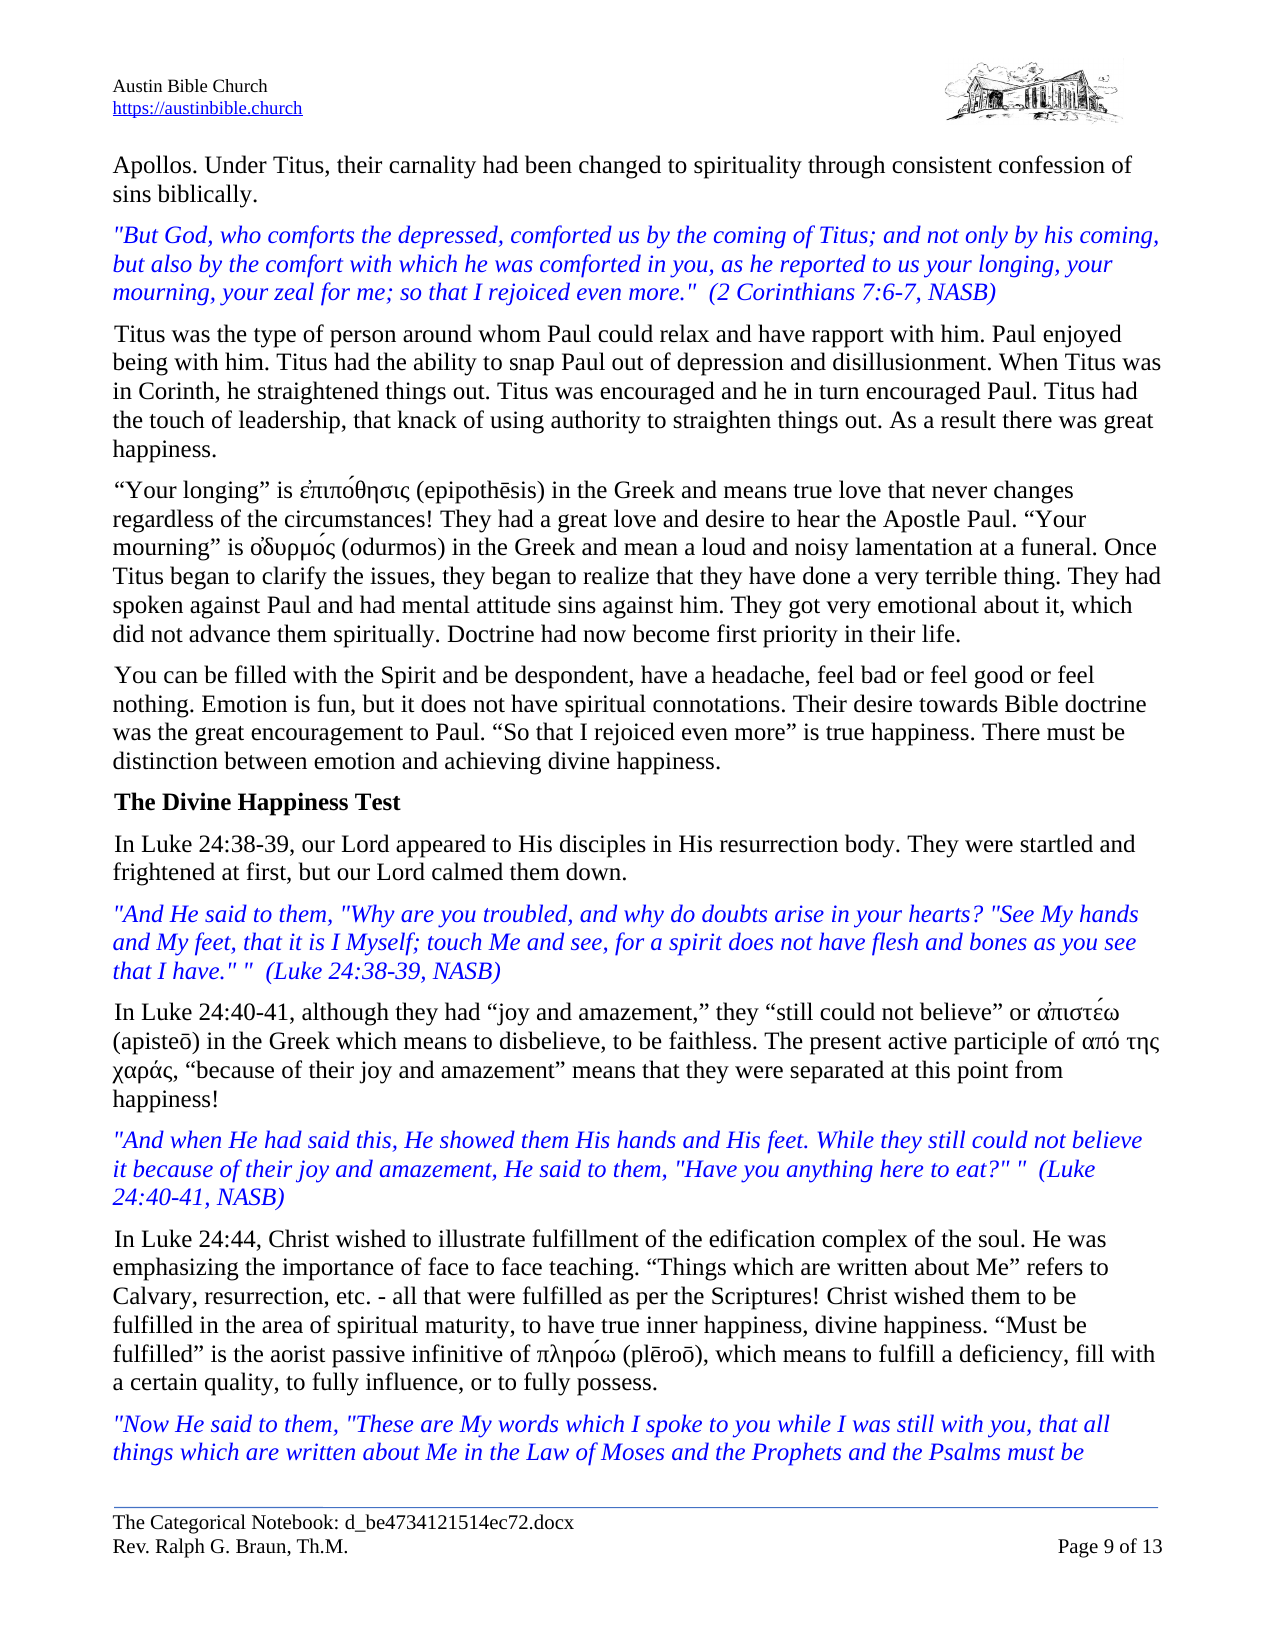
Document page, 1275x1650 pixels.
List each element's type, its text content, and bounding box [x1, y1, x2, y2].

text You can be filled with the Spirit and be despondent, have a headache, feel bad or feel good or feel nothing. Emotion is fun, but it does not have spiritual connotations. Their desire towards Bible doctrine was the great encouragement to Paul. “So that I rejoiced even more” is true happiness. There must be distinction between emotion and achieving divine happiness. [112, 660, 1162, 775]
text "And when He had said this, He showed them His hands and His feet. While they still could not believe it because of their joy and amazement, He said to them, "Have you anything here to eat?" " (Luke 24:40-41, NASB) [112, 1125, 1162, 1211]
text In Luke 24:40-41, although they had “joy and amazement,” they “still could not believe” or ἀπιστέω (apisteō) in the Greek which means to disbelieve, to be faithless. The present active participle of από της χαράς, “because of their joy and amazement” means that they were separated at this point from happiness! [112, 997, 1162, 1112]
text In Luke 24:38-39, our Lord appeared to His disciples in His resurrection body. They were startled and frightened at first, but our Lord calmed them down. [112, 829, 1162, 886]
text "And He said to them, "Why are you troubled, and why do doubts arise in your hearts? "See My hands and My feet, that it is I Myself; touch Me and see, for a spirit does not have flesh and bones as you see that I have." " (Luke 24:38-39, NASB) [112, 899, 1162, 985]
text Titus was the type of person around whom Paul could relax and have rapport with him. Paul enjoyed being with him. Titus had the ability to snap Paul out of depression and disillusionment. When Titus was in Corinth, he straightened things out. Titus was encouraged and he in turn encouraged Paul. Titus had the touch of leadership, that knack of using authority to straighten things out. As a result there was great happiness. [112, 319, 1162, 462]
text “Your longing” is ἐπιπόθησις (epipothēsis) in the Greek and means true love that never changes regardless of the circumstances! They had a great love and desire to hear the Apostle Paul. “Your mourning” is ὀδυρμός (odurmos) in the Greek and mean a loud and noisy lamentation at a funeral. Once Titus began to clarify the issues, they began to realize that they have done a very terrible thing. They had spoken against Paul and had mental attitude sins against him. They got very emotional about it, which did not advance them spiritually. Doctrine had now become first priority in their life. [112, 475, 1162, 647]
text "But God, who comforts the depressed, comforted us by the coming of Titus; and not only by his coming, but also by the comfort with which he was comforted in you, as he reported to us your longing, your mourning, your zeal for me; so that I rejoiced even more." (2 Corinthians 7:6-7, NASB) [112, 220, 1162, 306]
text The Divine Happiness Test [112, 787, 1162, 816]
picture [944, 58, 1124, 125]
text In Luke 24:44, Christ wished to illustrate fulfillment of the edification complex of the soul. He was emphasizing the importance of face to face teaching. “Things which are written about Me” refers to Calvary, resurrection, etc. - all that were fulfilled as per the Scriptures! Christ wished them to be fulfilled in the area of spiritual maturity, to have true inner happiness, divine happiness. “Must be fulfilled” is the aorist passive infinitive of πληρόω (plēroō), which means to fulfill a deficiency, fill with a certain quality, to fully influence, or to fully possess. [112, 1224, 1162, 1396]
